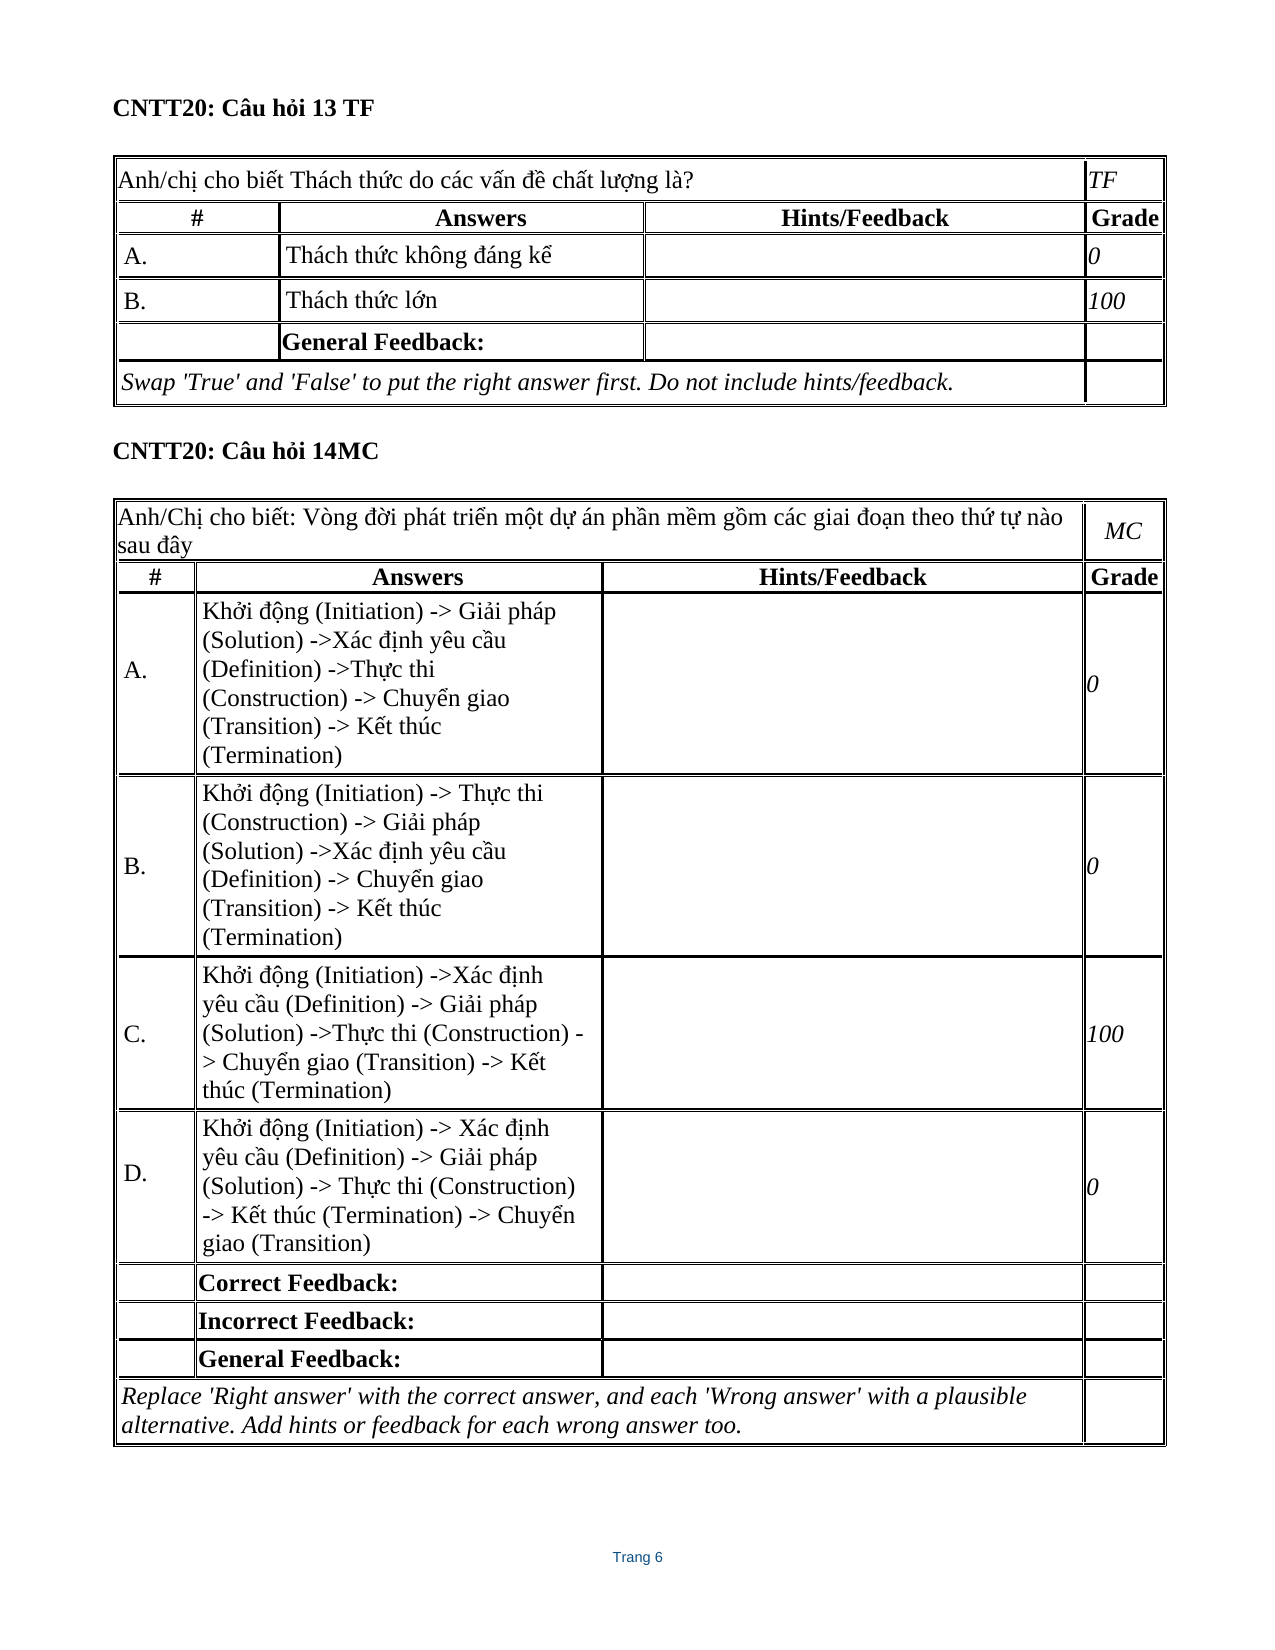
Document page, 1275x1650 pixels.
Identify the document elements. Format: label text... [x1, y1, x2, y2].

table_cell [117, 1261, 194, 1300]
table_cell [604, 1265, 1082, 1300]
table_cell [646, 235, 1084, 276]
table_cell [646, 280, 1084, 321]
table_cell [604, 594, 1082, 773]
table_cell [604, 777, 1082, 955]
table_cell Grade [1086, 559, 1164, 591]
table_cell [604, 1341, 1082, 1376]
table_cell [117, 1108, 194, 1261]
table_header Anh/chị cho biết Thách thức do các vấn đề chất lượng là? [117, 159, 1085, 200]
table_cell [1085, 359, 1163, 403]
table_cell [117, 955, 194, 1108]
table_cell Answers [281, 203, 643, 232]
table_cell Khởi động (Initiation) -> Giải pháp (Solution) ->Xác định yêu cầu (Definition) ->Thực thi (Construction) -> Chuyển giao (Transition) -> Kết thúc (Termination) [197, 594, 601, 773]
table_cell Correct Feedback: [197, 1265, 601, 1300]
table_cell Answers [197, 563, 601, 591]
table_cell 0 [1086, 591, 1163, 773]
table_header Anh/Chị cho biết: Vòng đời phát triển một dự án phần mềm gồm các giai đoạn theo thứ tự nào sau đây [117, 500, 1084, 559]
list TF [112, 89, 1162, 122]
table_cell Hints/Feedback [604, 563, 1082, 591]
table_cell [115, 321, 279, 359]
table_cell # [115, 200, 279, 232]
table_cell Hints/Feedback [646, 203, 1084, 232]
table_cell General Feedback: [281, 324, 643, 359]
table_header MC [1084, 502, 1163, 559]
table_cell [115, 1300, 196, 1338]
table_cell [1084, 1300, 1165, 1338]
table_cell [604, 958, 1082, 1108]
table_cell 100 [1086, 955, 1163, 1108]
table_cell [646, 324, 1084, 359]
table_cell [117, 359, 1085, 403]
table_cell 0 [1085, 232, 1165, 276]
table_cell # [117, 559, 194, 591]
table_cell Replace 'Right answer' with the correct answer, and each 'Wrong answer' with a plausible alternative. Add hints or feedback for each wrong answer too. [117, 1376, 1084, 1443]
table_cell 0 [1086, 773, 1164, 955]
table_cell Thách thức lớn [281, 280, 643, 321]
table_cell Khởi động (Initiation) -> Thực thi (Construction) -> Giải pháp (Solution) ->Xác định yêu cầu (Definition) -> Chuyển giao (Transition) -> Kết thúc (Termination) [197, 777, 601, 955]
table_cell Incorrect Feedback: [197, 1303, 601, 1338]
table_cell Khởi động (Initiation) ->Xác định yêu cầu (Definition) -> Giải pháp (Solution) ->Thực thi (Construction) -> Chuyển giao (Transition) -> Kết thúc (Termination) [197, 958, 601, 1108]
table_cell [115, 1338, 194, 1376]
table_cell [1086, 1338, 1165, 1376]
table_cell [1086, 1261, 1164, 1300]
table_cell [1084, 1376, 1164, 1443]
table_cell Thách thức không đáng kể [281, 235, 643, 276]
list MC [112, 432, 1162, 465]
table_cell General Feedback: [197, 1341, 601, 1376]
table_cell 0 [1086, 1108, 1164, 1261]
table_cell [117, 591, 194, 773]
table_cell [115, 232, 279, 276]
table_cell [1085, 321, 1165, 359]
table_cell [604, 1303, 1082, 1338]
table_cell 100 [1087, 276, 1164, 321]
table_cell [604, 1112, 1082, 1261]
table_header TF [1085, 159, 1163, 200]
table_cell [117, 773, 194, 955]
table_cell Khởi động (Initiation) -> Xác định yêu cầu (Definition) -> Giải pháp (Solution) -> Thực thi (Construction) -> Kết thúc (Termination) -> Chuyển giao (Transition) [197, 1112, 601, 1261]
table_cell Grade [1085, 200, 1165, 232]
table_cell [117, 276, 278, 321]
